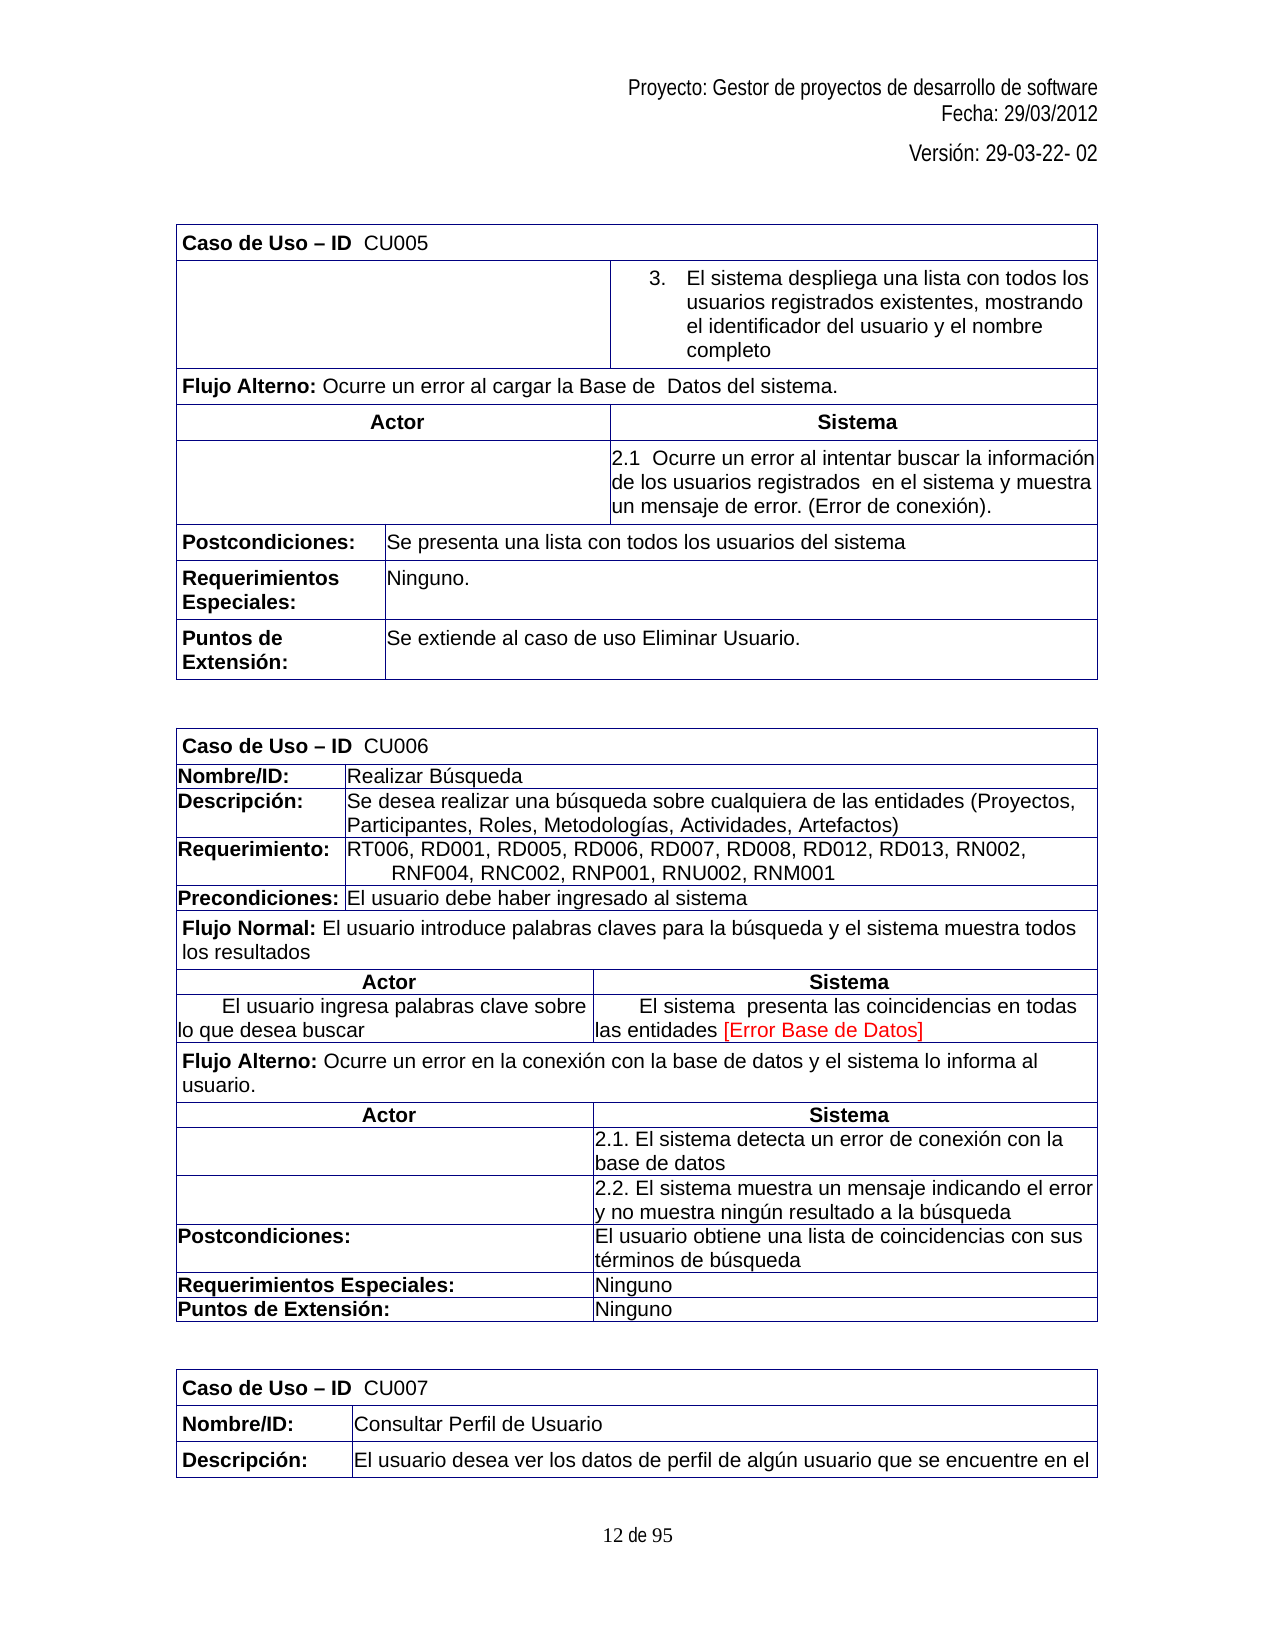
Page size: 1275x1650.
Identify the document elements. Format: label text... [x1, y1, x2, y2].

table_header Caso de Uso – ID CU006 [177, 729, 1097, 764]
table_cell Puntos de Extensión: [177, 1298, 593, 1321]
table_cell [353, 1442, 1097, 1477]
table_cell El sistema presenta las coincidencias en todas las entidades [Error Base de Datos] [594, 995, 1097, 1042]
table_cell Puntos de Extensión: [177, 620, 385, 679]
table_cell Actor [177, 405, 610, 440]
table_cell Postcondiciones: [177, 1225, 593, 1272]
table_header Caso de Uso – ID CU005 [177, 225, 1097, 260]
table_cell Ninguno [594, 1298, 1097, 1321]
table_cell Sistema [611, 405, 1097, 440]
table_cell 2.2. El sistema muestra un mensaje indicando el error y no muestra ningún resultado a la búsqueda [594, 1176, 1097, 1223]
table_cell Flujo Alterno: Ocurre un error al cargar la Base de Datos del sistema. [177, 369, 1097, 404]
table_cell RT006, RD001, RD005, RD006, RD007, RD008, RD012, RD013, RN002, RNF004, RNC002, RNP001, RNU002, RNM001 [346, 838, 1097, 885]
table_cell Actor [177, 970, 593, 994]
table_cell Nombre/ID: [177, 1406, 352, 1441]
table_cell Se extiende al caso de uso Eliminar Usuario. [386, 620, 1097, 679]
table_cell Se presenta una lista con todos los usuarios del sistema [386, 525, 1097, 559]
table_cell Descripción: [177, 789, 345, 837]
table_cell [177, 1128, 593, 1175]
table_cell Sistema [594, 1103, 1097, 1127]
table_cell Actor [177, 1103, 593, 1127]
table_header Caso de Uso – ID CU007 [177, 1370, 1097, 1405]
table_cell Flujo Alterno: Ocurre un error en la conexión con la base de datos y el sistema lo informa al usuario. [177, 1043, 1097, 1102]
table_cell [177, 1176, 593, 1223]
table_cell El usuario debe haber ingresado al sistema [346, 886, 1097, 909]
table_cell El usuario ingresa palabras clave sobre lo que desea buscar [177, 995, 593, 1042]
table_cell [177, 441, 610, 523]
table_cell Nombre/ID: [177, 765, 345, 788]
table_cell Requerimiento: [177, 838, 345, 885]
table_cell Ninguno. [386, 561, 1097, 619]
table_cell Requerimientos Especiales: [177, 1273, 593, 1296]
table_cell Ninguno [594, 1273, 1097, 1296]
table_cell Flujo Normal: El usuario introduce palabras claves para la búsqueda y el sistema muestra todos los resultados [177, 911, 1097, 969]
table_cell Sistema [594, 970, 1097, 994]
table_cell El usuario obtiene una lista de coincidencias con sus términos de búsqueda [594, 1225, 1097, 1272]
table_cell El sistema despliega una lista con todos los usuarios registrados existentes, mostrando el identificador del usuario y el nombre completo [611, 261, 1097, 368]
table_cell [177, 261, 610, 368]
table_cell Realizar Búsqueda [346, 765, 1097, 788]
table_cell Consultar Perfil de Usuario [353, 1406, 1097, 1441]
table_cell 2.1 Ocurre un error al intentar buscar la información de los usuarios registrados en el sistema y muestra un mensaje de error. (Error de conexión). [611, 441, 1097, 523]
table_cell Se desea realizar una búsqueda sobre cualquiera de las entidades (Proyectos, Participantes, Roles, Metodologías, Actividades, Artefactos) [346, 789, 1097, 837]
table_cell 2.1. El sistema detecta un error de conexión con la base de datos [594, 1128, 1097, 1175]
table_cell Requerimientos Especiales: [177, 561, 385, 619]
table_cell Postcondiciones: [177, 525, 385, 559]
table_cell Descripción: [177, 1442, 352, 1477]
table_cell Precondiciones: [177, 886, 345, 909]
